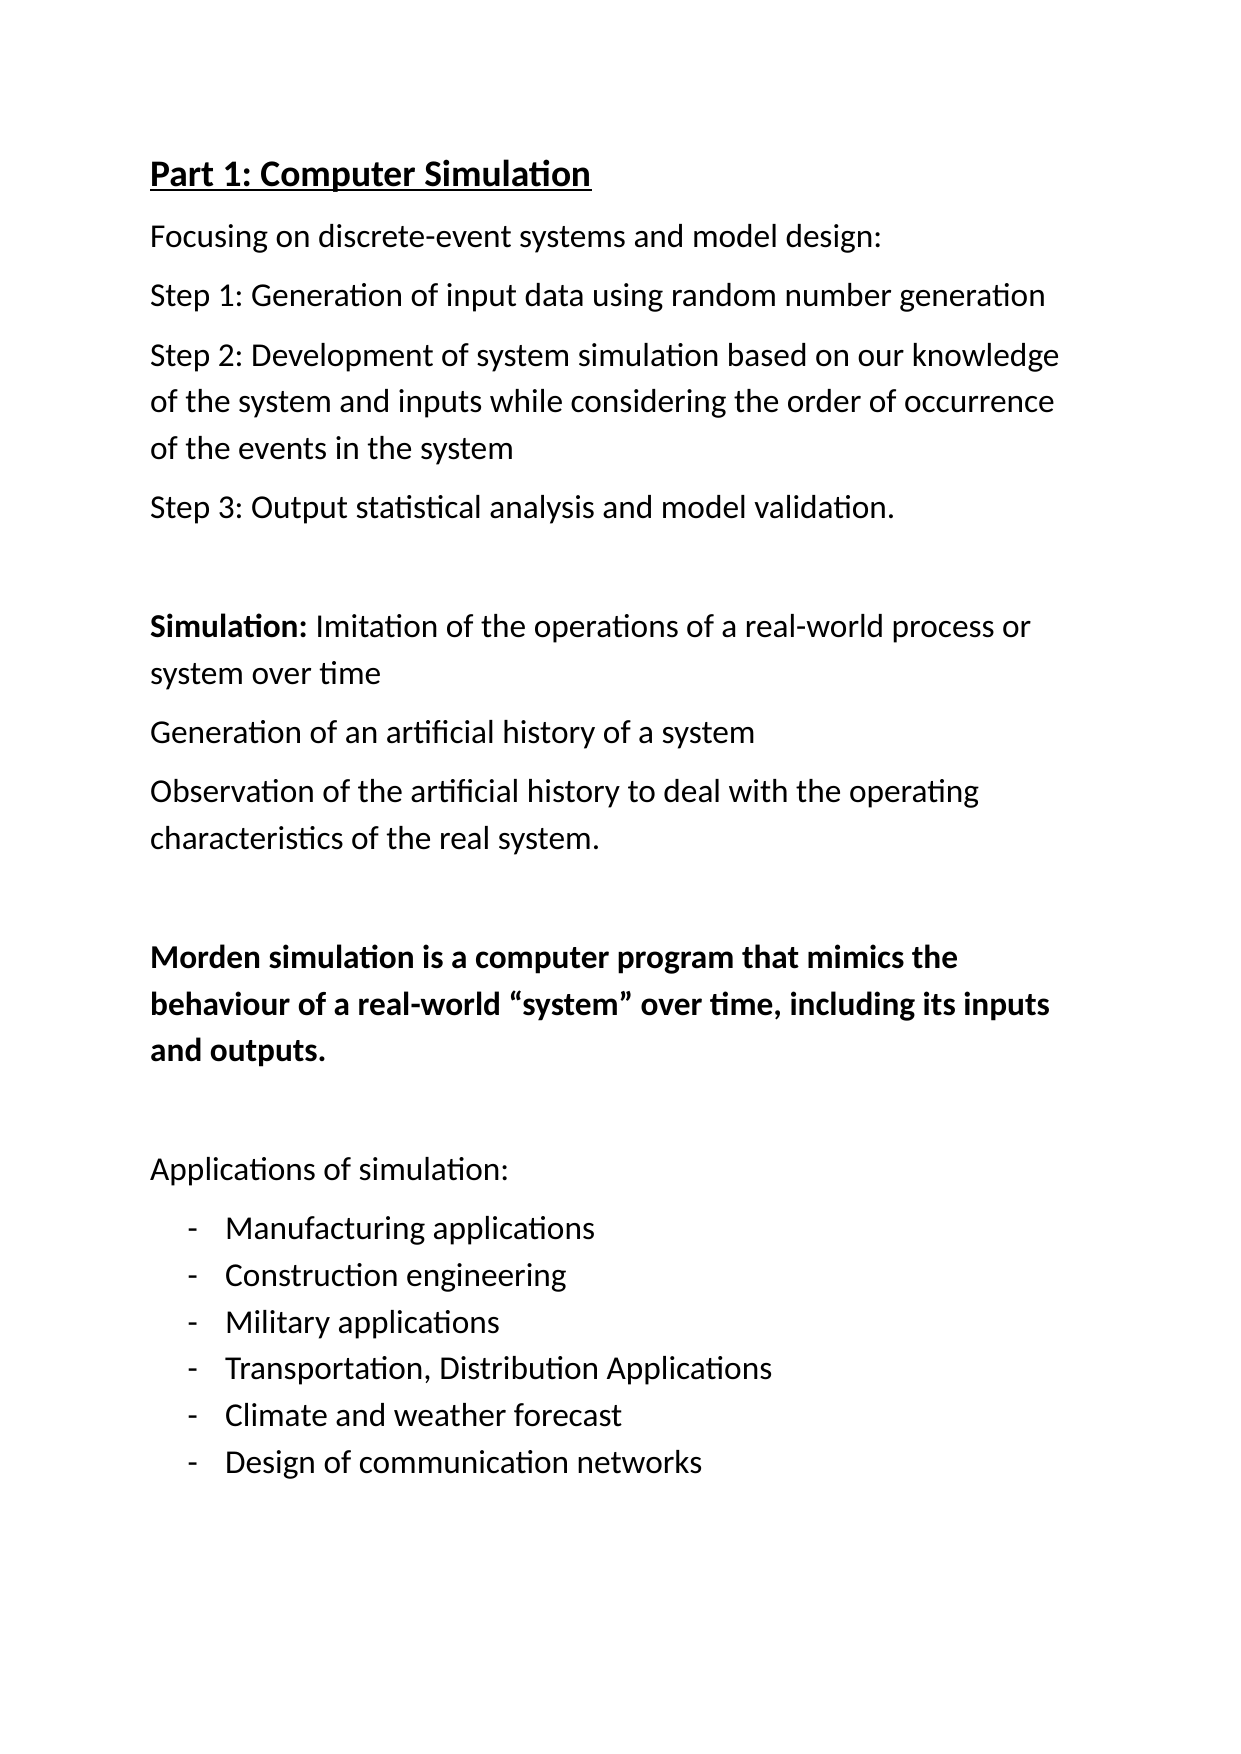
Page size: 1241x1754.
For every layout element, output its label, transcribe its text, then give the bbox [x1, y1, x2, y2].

text Focusing on discrete-event systems and model design: [150, 215, 1090, 256]
list Transportation, Distribution Applications [187, 1347, 1090, 1388]
text Step 3: Output statistical analysis and model validation. [150, 487, 1090, 527]
list Construction engineering [187, 1254, 1090, 1294]
list Military applications [187, 1301, 1090, 1341]
list Design of communication networks [187, 1441, 1090, 1482]
list Climate and weather forecast [187, 1394, 1090, 1435]
text Generation of an artificial history of a system [150, 711, 1090, 752]
text Observation of the artificial history to deal with the operating characteristics of the real system. [150, 770, 1090, 858]
text Applications of simulation: [150, 1148, 1090, 1188]
text Step 2: Development of system simulation based on our knowledge of the system and inputs while considering the order of occurrence of the events in the system [150, 334, 1090, 468]
text Step 1: Generation of input data using random number generation [150, 274, 1090, 315]
text Part 1: Computer Simulation [150, 150, 1090, 196]
list Manufacturing applications [187, 1207, 1090, 1248]
text Simulation: Imitation of the operations of a real-world process or system over time [150, 605, 1090, 693]
text Morden simulation is a computer program that mimics the behaviour of a real-world “system” over time, including its inputs and outputs. [150, 936, 1090, 1070]
